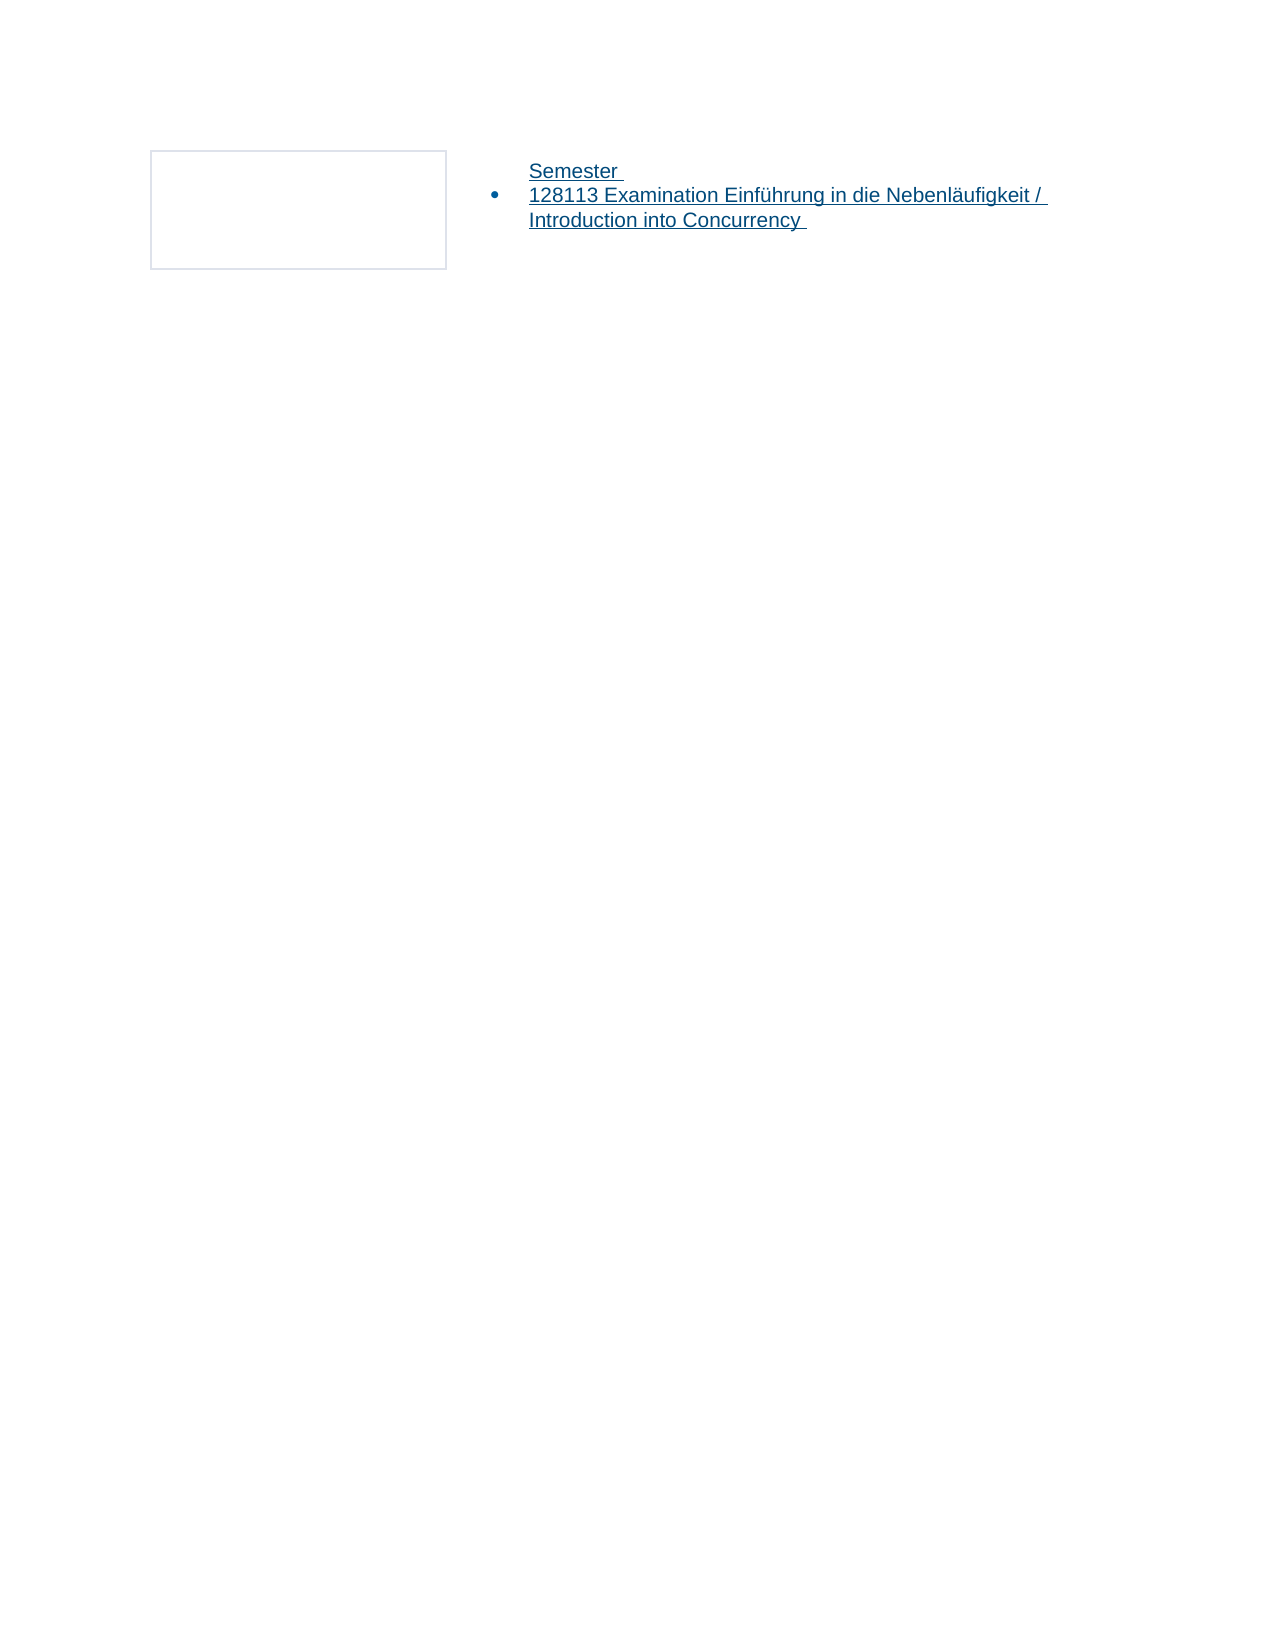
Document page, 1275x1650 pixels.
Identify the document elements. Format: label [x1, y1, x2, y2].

table_cell [447, 150, 1126, 268]
table_cell [152, 152, 445, 268]
